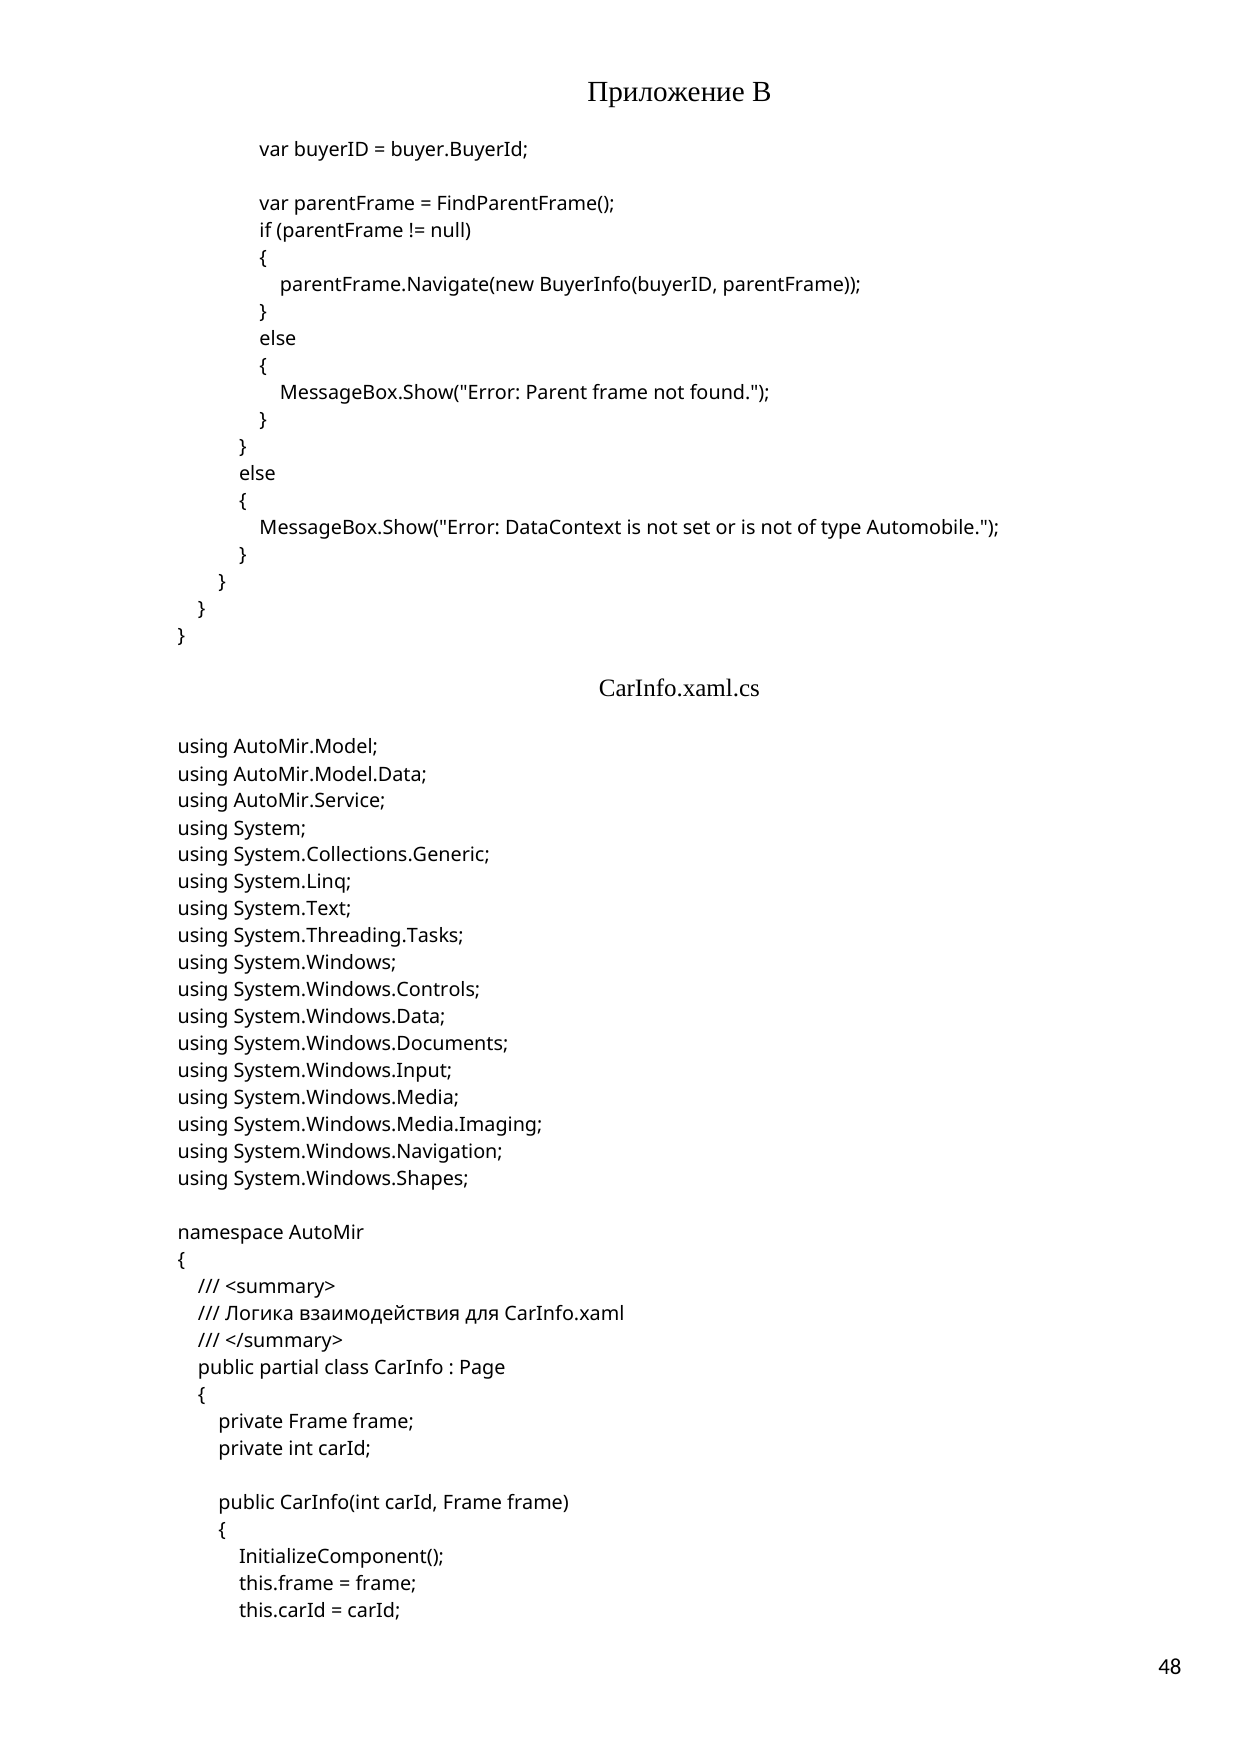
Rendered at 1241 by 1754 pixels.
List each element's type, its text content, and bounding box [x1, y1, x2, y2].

text using System.Windows.Input; [177, 1057, 1181, 1083]
text MessageBox.Show("Error: DataContext is not set or is not of type Automobile."); [177, 513, 1181, 540]
text { [177, 1515, 1181, 1542]
text this.frame = frame; [177, 1569, 1181, 1596]
text /// Логика взаимодействия для CarInfo.xaml [177, 1299, 1181, 1326]
text parentFrame.Navigate(new BuyerInfo(buyerID, parentFrame)); [177, 270, 1181, 297]
text private Frame frame; [177, 1407, 1181, 1434]
text MessageBox.Show("Error: Parent frame not found."); [177, 378, 1181, 405]
text using System.Windows.Navigation; [177, 1137, 1181, 1164]
text using System.Windows.Documents; [177, 1029, 1181, 1057]
text } [177, 567, 1181, 594]
text } [177, 297, 1181, 324]
text { [177, 486, 1181, 513]
text using System.Windows.Media; [177, 1083, 1181, 1111]
text var parentFrame = FindParentFrame(); [177, 189, 1181, 216]
text using AutoMir.Model.Data; [177, 760, 1181, 787]
text /// <summary> [177, 1272, 1181, 1299]
text using System.Windows.Media.Imaging; [177, 1111, 1181, 1137]
text } [177, 432, 1181, 459]
text else [177, 324, 1181, 351]
text else [177, 459, 1181, 486]
text } [177, 405, 1181, 432]
text public CarInfo(int carId, Frame frame) [177, 1488, 1181, 1515]
text { [177, 1245, 1181, 1272]
text using System.Windows; [177, 949, 1181, 976]
text using System.Collections.Generic; [177, 841, 1181, 868]
text var buyerID = buyer.BuyerId; [177, 135, 1181, 162]
text using System.Threading.Tasks; [177, 922, 1181, 949]
text using AutoMir.Service; [177, 787, 1181, 814]
text using System.Windows.Data; [177, 1003, 1181, 1029]
text using System.Linq; [177, 868, 1181, 895]
text private int carId; [177, 1434, 1181, 1461]
text if (parentFrame != null) [177, 216, 1181, 243]
text CarInfo.xaml.cs [177, 673, 1181, 702]
text using System.Windows.Shapes; [177, 1164, 1181, 1191]
text public partial class CarInfo : Page [177, 1353, 1181, 1380]
text InitializeComponent(); [177, 1542, 1181, 1569]
text this.carId = carId; [177, 1596, 1181, 1623]
text namespace AutoMir [177, 1218, 1181, 1245]
text } [177, 621, 1181, 648]
text using System.Windows.Controls; [177, 976, 1181, 1003]
text /// </summary> [177, 1326, 1181, 1353]
text { [177, 1380, 1181, 1407]
text { [177, 351, 1181, 378]
text using System.Text; [177, 895, 1181, 922]
text using System; [177, 814, 1181, 841]
text { [177, 243, 1181, 270]
text } [177, 540, 1181, 567]
text using AutoMir.Model; [177, 733, 1181, 760]
text } [177, 594, 1181, 621]
